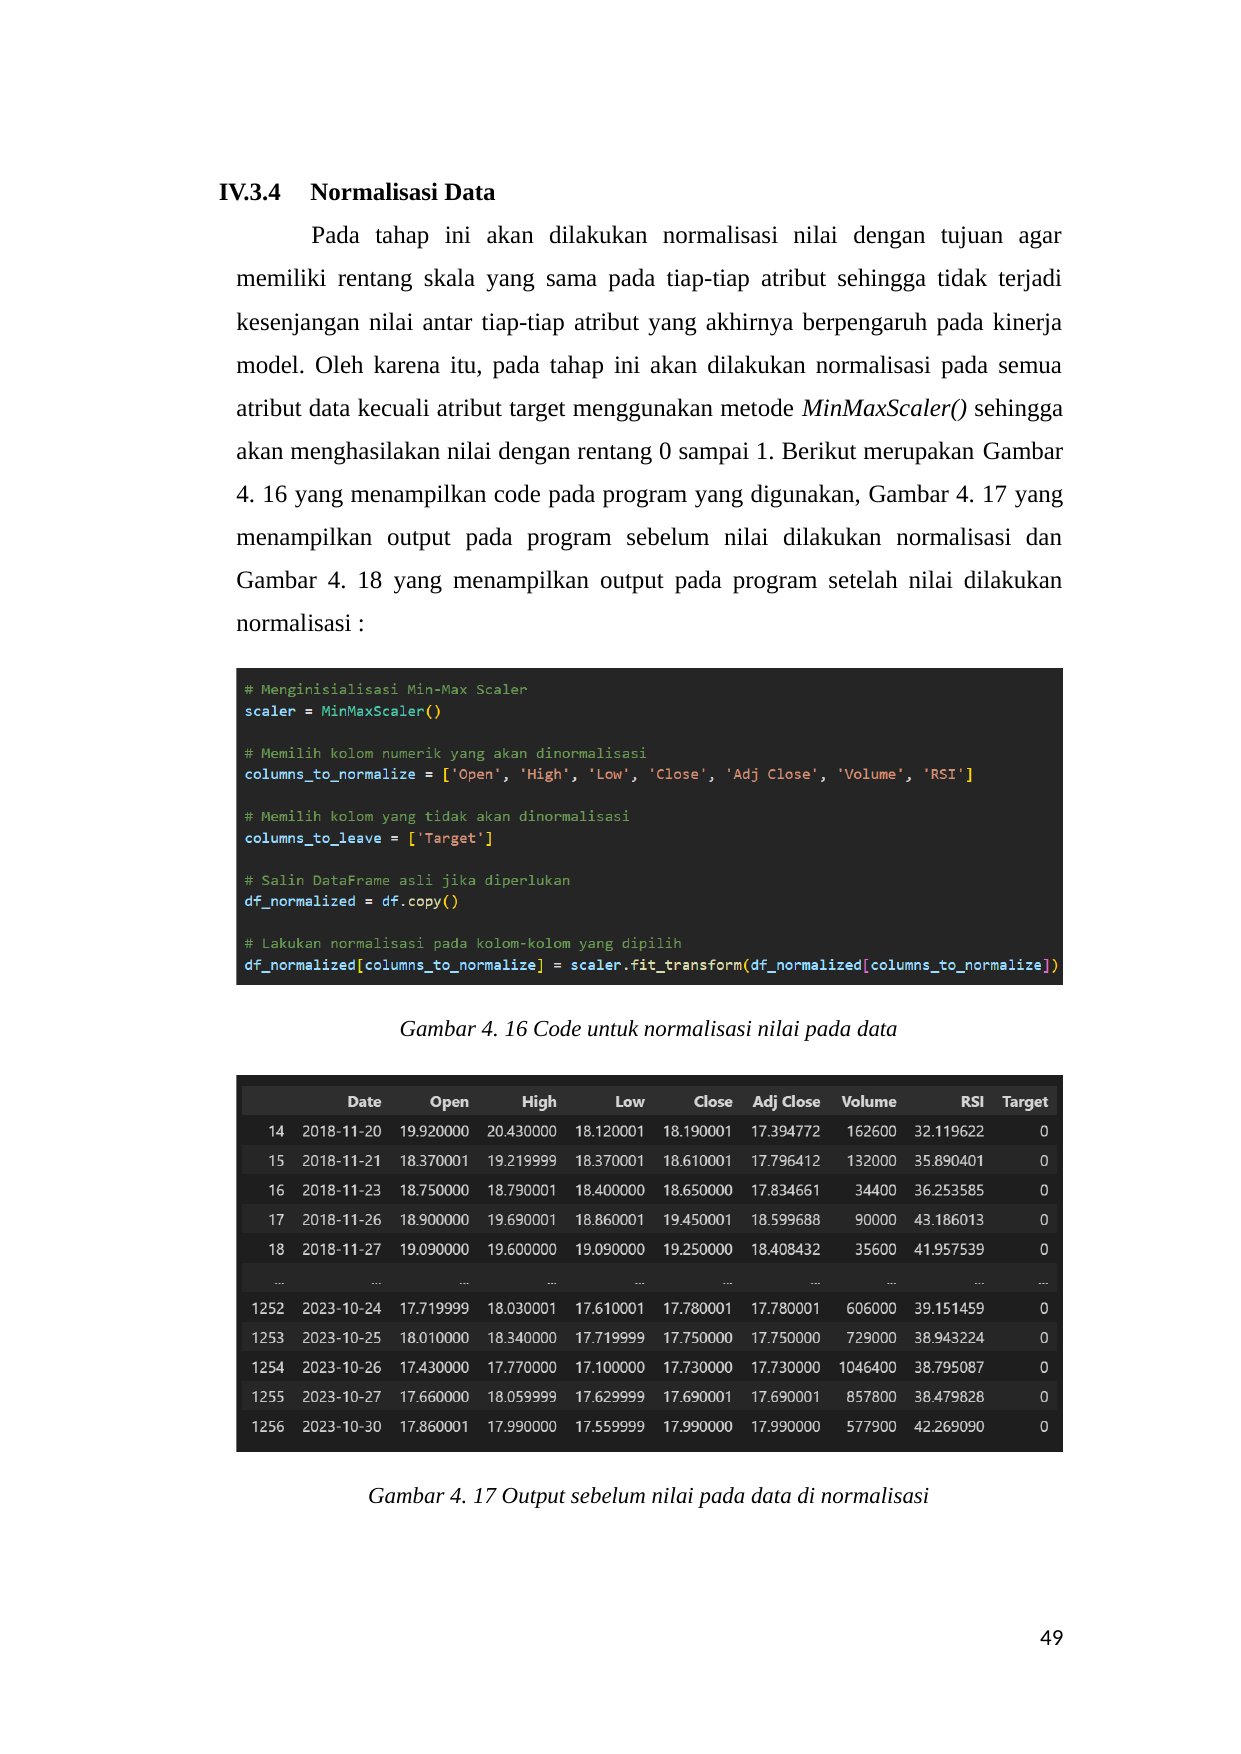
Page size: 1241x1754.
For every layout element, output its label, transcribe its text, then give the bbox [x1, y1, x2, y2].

text Pada tahap ini akan dilakukan normalisasi nilai dengan tujuan agar memiliki rentang skala yang sama pada tiap-tiap atribut sehingga tidak terjadi kesenjangan nilai antar tiap-tiap atribut yang akhirnya berpengaruh pada kinerja model. Oleh karena itu, pada tahap ini akan dilakukan normalisasi pada semua atribut data kecuali atribut target menggunakan metode MinMaxScaler() sehingga akan menghasilakan nilai dengan rentang 0 sampai 1. Berikut merupakan Gambar 4. 16 yang menampilkan code pada program yang digunakan, Gambar 4. 17 yang menampilkan output pada program sebelum nilai dilakukan normalisasi dan Gambar 4. 18 yang menampilkan output pada program setelah nilai dilakukan normalisasi : [236, 220, 1063, 637]
picture [236, 668, 1063, 985]
picture [236, 1075, 1063, 1452]
text Gambar 4. 17 Output sebelum nilai pada data di normalisasi [236, 1483, 1063, 1509]
subtitle Normalisasi Data [281, 177, 1063, 206]
text Gambar 4. 16 Code untuk normalisasi nilai pada data [236, 1015, 1063, 1042]
